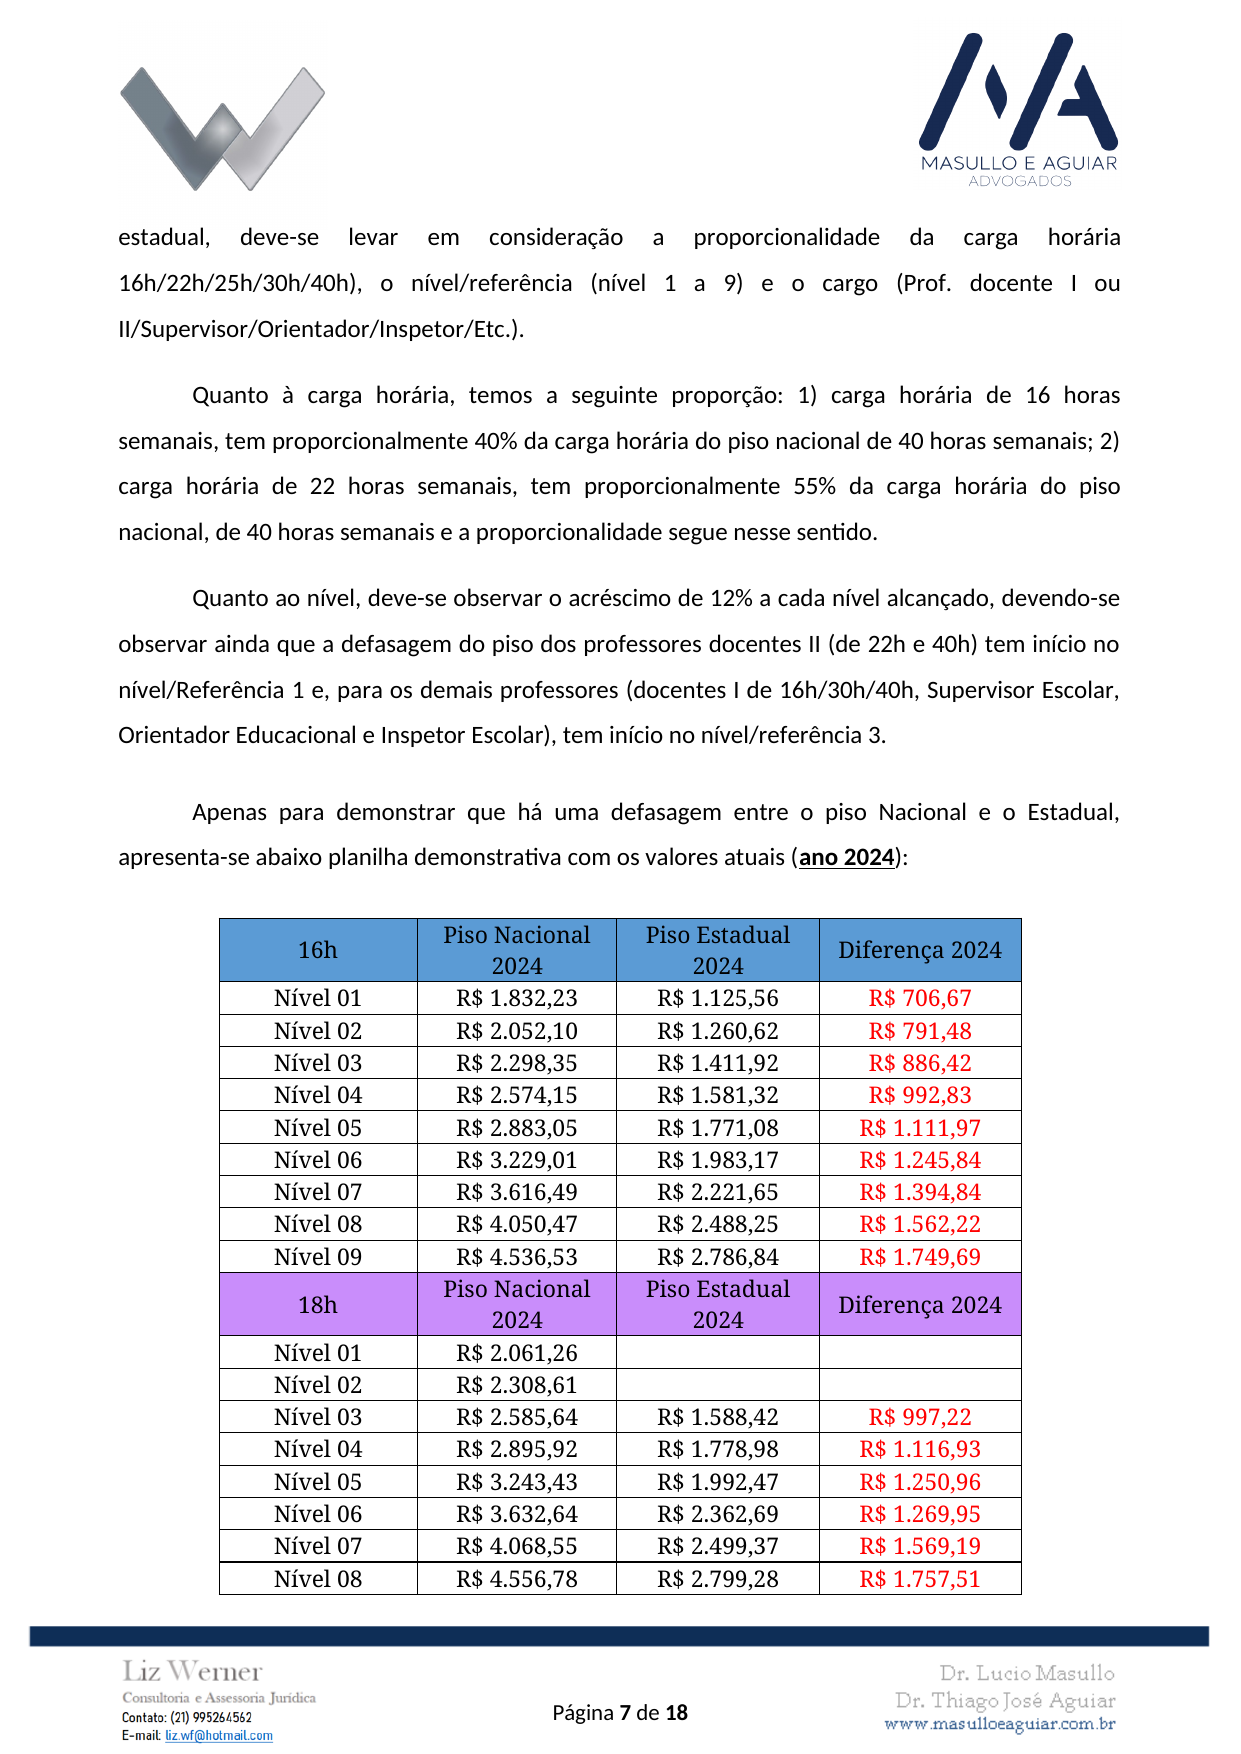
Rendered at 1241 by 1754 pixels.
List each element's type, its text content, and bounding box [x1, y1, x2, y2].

picture [118, 20, 328, 222]
table_cell R$ 4.556,78 [418, 1563, 616, 1594]
table_cell R$ 2.308,61 [418, 1369, 616, 1400]
table_cell R$ 4.068,55 [418, 1530, 616, 1561]
table_cell R$ 1.778,98 [617, 1433, 819, 1464]
table_cell R$ 2.895,92 [418, 1433, 616, 1464]
text Quanto ao nível, deve-se observar o acréscimo de 12% a cada nível alcançado, devendo-se observar ainda que a defasagem do piso dos professores docentes II (de 22h e 40h) tem início no nível/Referência 1 e, para os demais professores (docentes I de 16h/30h/40h, Supervisor Escolar, Orientador Educacional e Inspetor Escolar), tem início no nível/referência 3. [118, 582, 1122, 750]
table_cell Piso Estadual 2024 [617, 1273, 819, 1335]
table_header Diferença 2024 [820, 919, 1021, 981]
table_cell R$ 1.394,84 [820, 1176, 1021, 1207]
table_cell R$ 1.116,93 [820, 1433, 1021, 1464]
table_cell R$ 2.221,65 [617, 1176, 819, 1207]
table_cell R$ 1.245,84 [820, 1144, 1021, 1175]
picture [17, 1617, 1222, 1747]
table_cell Nível 07 [220, 1530, 417, 1561]
table_cell Nível 01 [220, 982, 417, 1013]
table_cell Piso Nacional 2024 [418, 1273, 616, 1335]
table_cell R$ 1.562,22 [820, 1208, 1021, 1239]
table_cell R$ 1.992,47 [617, 1466, 819, 1497]
table_cell Nível 03 [220, 1401, 417, 1432]
table_cell R$ 1.771,08 [617, 1111, 819, 1143]
table_header 16h [220, 919, 417, 981]
table_cell R$ 2.362,69 [617, 1498, 819, 1529]
table_cell R$ 2.052,10 [418, 1015, 616, 1046]
table_cell R$ 1.569,19 [820, 1530, 1021, 1561]
table_cell R$ 997,22 [820, 1401, 1021, 1432]
table_cell R$ 2.786,84 [617, 1241, 819, 1272]
table_cell Nível 09 [220, 1241, 417, 1272]
table_cell Nível 08 [220, 1563, 417, 1594]
table_cell R$ 3.243,43 [418, 1466, 616, 1497]
table_header Piso Estadual 2024 [617, 919, 819, 981]
table_cell R$ 1.411,92 [617, 1047, 819, 1078]
table_cell R$ 706,67 [820, 982, 1021, 1013]
table_cell R$ 1.983,17 [617, 1144, 819, 1175]
table_cell R$ 1.260,62 [617, 1015, 819, 1046]
table_cell R$ 1.111,97 [820, 1111, 1021, 1143]
table_cell R$ 2.499,37 [617, 1530, 819, 1561]
table_cell Nível 02 [220, 1015, 417, 1046]
table_cell Nível 06 [220, 1144, 417, 1175]
table_cell R$ 1.125,56 [617, 982, 819, 1013]
table_cell Nível 07 [220, 1176, 417, 1207]
table_cell R$ 2.883,05 [418, 1111, 616, 1143]
table_cell Nível 03 [220, 1047, 417, 1078]
table_cell R$ 2.799,28 [617, 1563, 819, 1594]
table_cell Nível 02 [220, 1369, 417, 1400]
table_cell R$ 2.574,15 [418, 1079, 616, 1110]
table_cell Diferença 2024 [820, 1273, 1021, 1335]
table_cell R$ 3.632,64 [418, 1498, 616, 1529]
table_cell R$ 1.269,95 [820, 1498, 1021, 1529]
table_cell 18h [220, 1273, 417, 1335]
table_cell R$ 992,83 [820, 1079, 1021, 1110]
table_cell [617, 1336, 819, 1368]
table_cell R$ 2.488,25 [617, 1208, 819, 1239]
table_cell R$ 2.585,64 [418, 1401, 616, 1432]
table_header Piso Nacional 2024 [418, 919, 616, 981]
text Quanto à carga horária, temos a seguinte proporção: 1) carga horária de 16 horas semanais, tem proporcionalmente 40% da carga horária do piso nacional de 40 horas semanais; 2) carga horária de 22 horas semanais, tem proporcionalmente 55% da carga horária do piso nacional, de 40 horas semanais e a proporcionalidade segue nesse sentido. [118, 379, 1122, 547]
table_cell R$ 1.250,96 [820, 1466, 1021, 1497]
table_cell [820, 1369, 1021, 1400]
table_cell [820, 1336, 1021, 1368]
table_cell R$ 4.536,53 [418, 1241, 616, 1272]
table_cell R$ 3.229,01 [418, 1144, 616, 1175]
table_cell R$ 2.061,26 [418, 1336, 616, 1368]
table_cell R$ 1.581,32 [617, 1079, 819, 1110]
picture [912, 17, 1122, 190]
table_cell Nível 05 [220, 1466, 417, 1497]
table_cell Nível 05 [220, 1111, 417, 1143]
table_cell Nível 08 [220, 1208, 417, 1239]
text Apenas para demonstrar que há uma defasagem entre o piso Nacional e o Estadual, apresenta-se abaixo planilha demonstrativa com os valores atuais (ano 2024): [118, 796, 1122, 872]
table_cell Nível 01 [220, 1336, 417, 1368]
table_cell R$ 3.616,49 [418, 1176, 616, 1207]
table_cell R$ 791,48 [820, 1015, 1021, 1046]
table_cell Nível 06 [220, 1498, 417, 1529]
table_cell [617, 1369, 819, 1400]
table_cell R$ 4.050,47 [418, 1208, 616, 1239]
table_cell Nível 04 [220, 1079, 417, 1110]
table_cell R$ 886,42 [820, 1047, 1021, 1078]
table_cell R$ 2.298,35 [418, 1047, 616, 1078]
table_cell R$ 1.749,69 [820, 1241, 1021, 1272]
table_cell R$ 1.832,23 [418, 982, 616, 1013]
table_cell R$ 1.588,42 [617, 1401, 819, 1432]
table_cell R$ 1.757,51 [820, 1563, 1021, 1594]
table_cell Nível 04 [220, 1433, 417, 1464]
